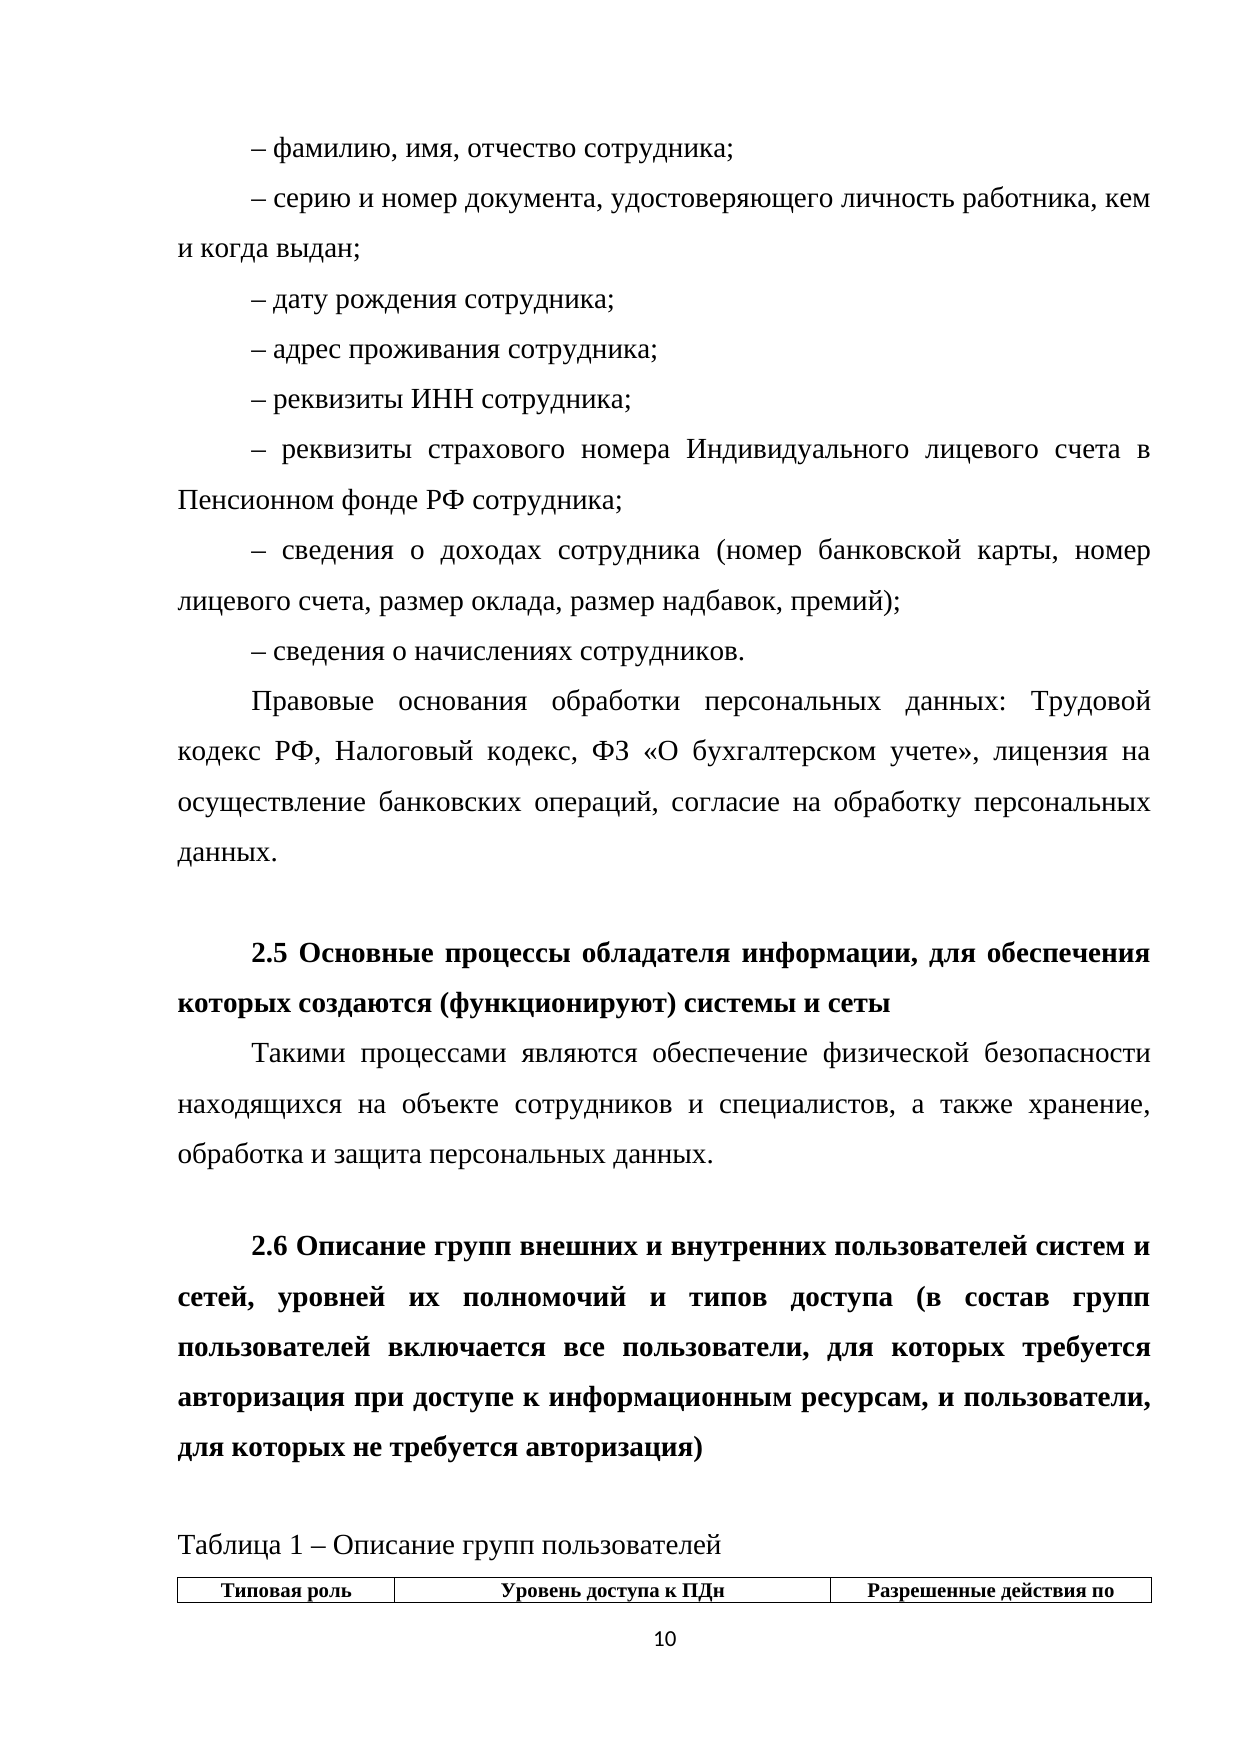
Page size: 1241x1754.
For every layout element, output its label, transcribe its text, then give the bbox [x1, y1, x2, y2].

text – сведения о начислениях сотрудников. [177, 633, 1152, 666]
text Таблица 1 – Описание групп пользователей [177, 1527, 1152, 1560]
text – серию и номер документа, удостоверяющего личность работника, кем и когда выдан; [177, 180, 1152, 264]
text – фамилию, имя, отчество сотрудника; [177, 130, 1152, 163]
text – адрес проживания сотрудника; [177, 331, 1152, 364]
subtitle 2.5 Основные процессы обладателя информации, для обеспечения которых создаются (функционируют) системы и сеты [177, 935, 1152, 1019]
text Такими процессами являются обеспечение физической безопасности находящихся на объекте сотрудников и специалистов, а также хранение, обработка и защита персональных данных. [177, 1035, 1152, 1169]
text – реквизиты страхового номера Индивидуального лицевого счета в Пенсионном фонде РФ сотрудника; [177, 432, 1152, 516]
text Правовые основания обработки персональных данных: Трудовой кодекс РФ, Налоговый кодекс, ФЗ «О бухгалтерском учете», лицензия на осуществление банковских операций, согласие на обработку персональных данных. [177, 683, 1152, 868]
text – дату рождения сотрудника; [177, 281, 1152, 314]
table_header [395, 1578, 830, 1602]
text – реквизиты ИНН сотрудника; [177, 381, 1152, 415]
table_header Типовая роль [178, 1578, 394, 1602]
subtitle 2.6 Описание групп внешних и внутренних пользователей систем и сетей, уровней их полномочий и типов доступа (в состав групп пользователей включается все пользователи, для которых требуется авторизация при доступе к информационным ресурсам, и пользователи, для которых не требуется авторизация) [177, 1228, 1152, 1463]
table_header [831, 1578, 1151, 1602]
text – сведения о доходах сотрудника (номер банковской карты, номер лицевого счета, размер оклада, размер надбавок, премий); [177, 532, 1152, 616]
